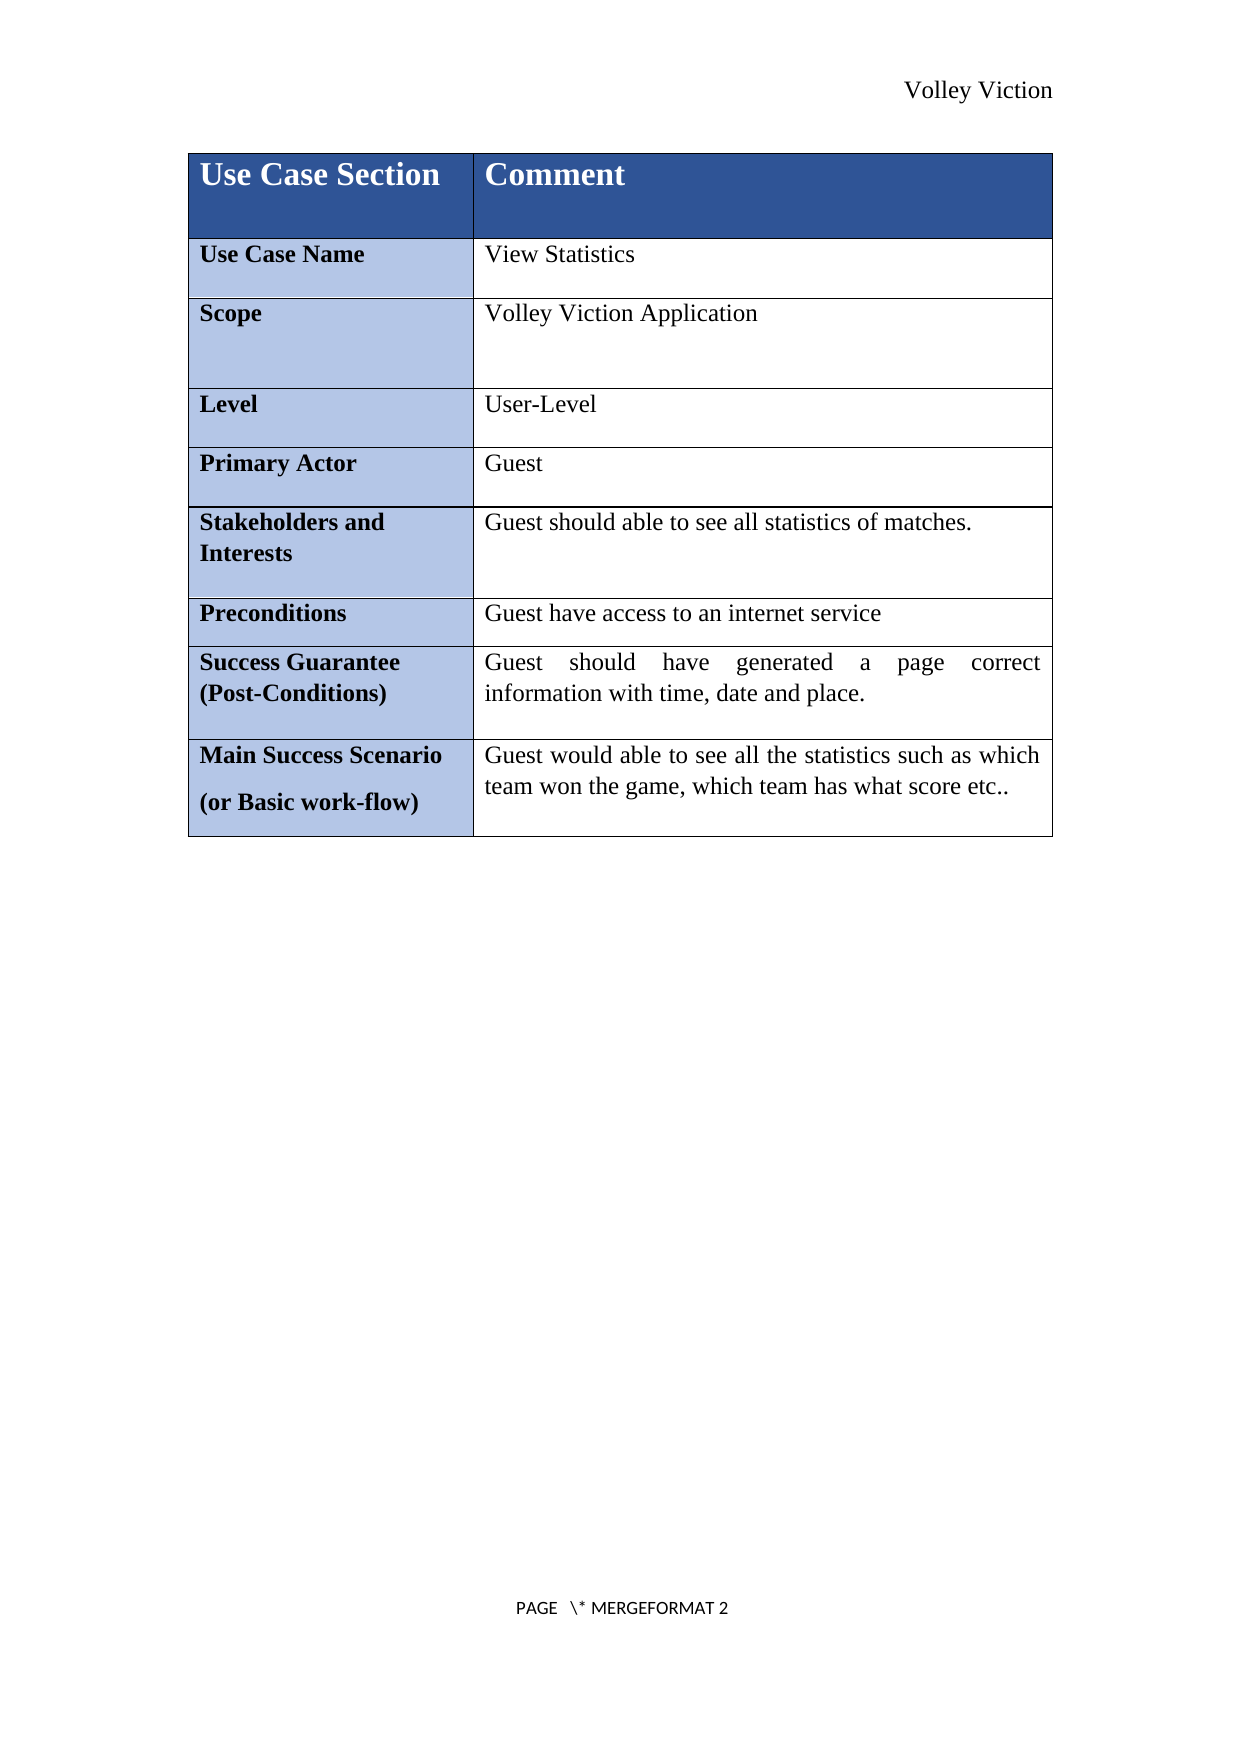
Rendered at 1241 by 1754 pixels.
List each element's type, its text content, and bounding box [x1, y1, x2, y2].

table_header Comment [474, 154, 1052, 238]
table_cell User-Level [474, 389, 1052, 447]
table_header Use Case Section [189, 154, 473, 238]
table_cell Stakeholders and Interests [189, 508, 473, 597]
table_cell View Statistics [474, 239, 1052, 297]
table_cell Preconditions [189, 599, 473, 646]
table_cell Guest have access to an internet service [474, 599, 1052, 646]
table_cell Guest [474, 448, 1052, 506]
table_cell Scope [189, 299, 473, 388]
table_cell Use Case Name [189, 239, 473, 297]
table_cell Guest should have generated a page correct information with time, date and place. [474, 647, 1052, 739]
table_cell Guest would able to see all the statistics such as which team won the game, which team has what score etc.. [474, 740, 1052, 836]
table_cell Success Guarantee (Post-Conditions) [189, 647, 473, 739]
table_cell Volley Viction Application [474, 299, 1052, 388]
table_cell Primary Actor [189, 448, 473, 506]
table_cell Level [189, 389, 473, 447]
table_cell Guest should able to see all statistics of matches. [474, 508, 1052, 597]
table_cell Main Success Scenario (or Basic work-flow) [189, 740, 473, 836]
